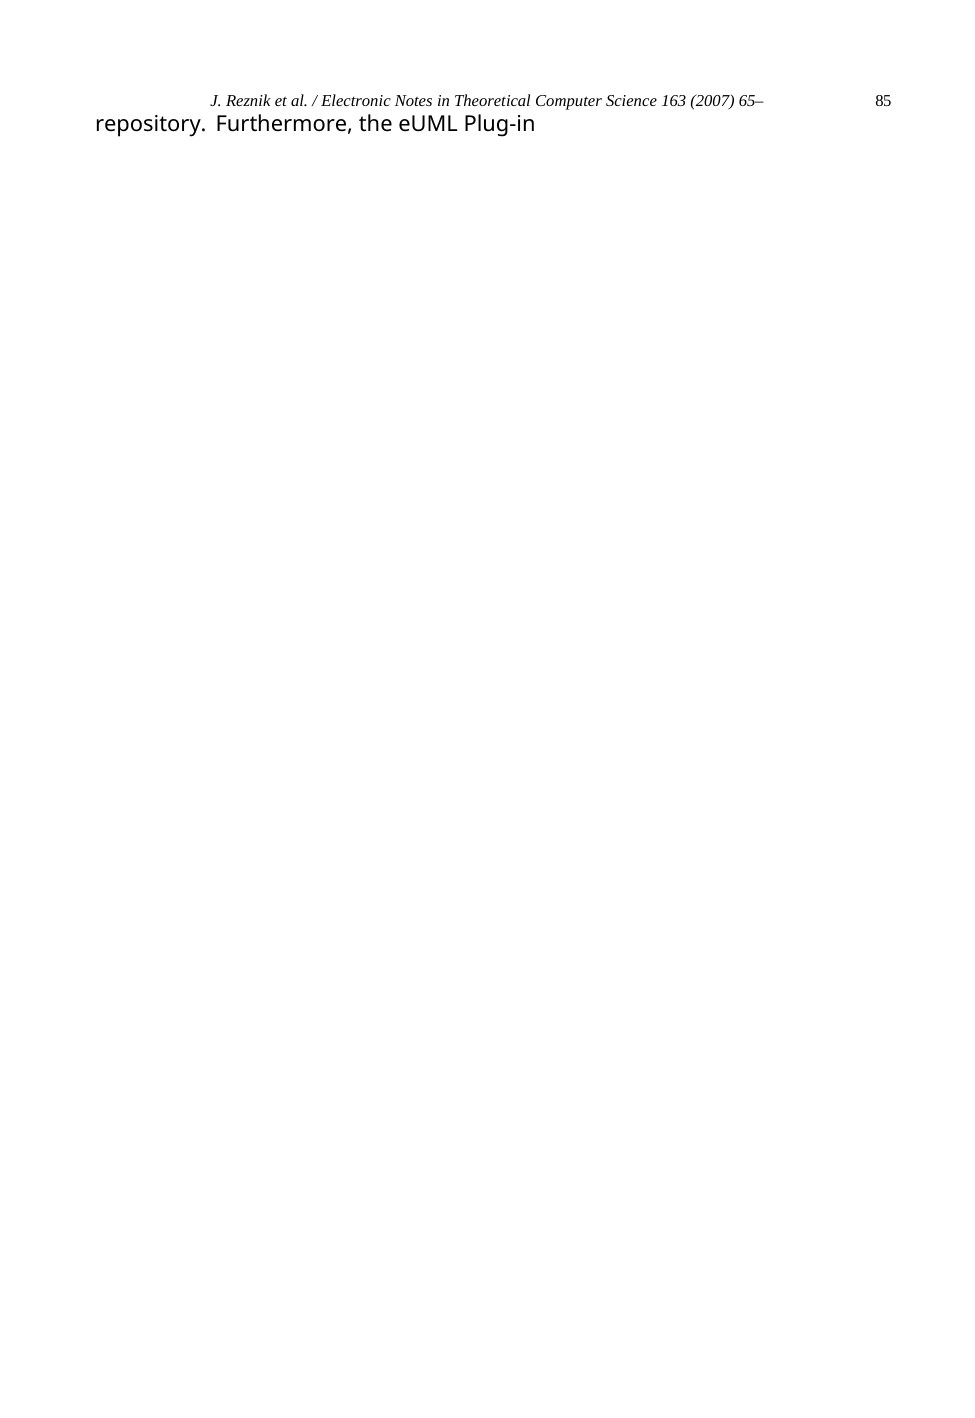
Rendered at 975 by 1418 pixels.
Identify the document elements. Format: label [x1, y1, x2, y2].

text [95, 110, 907, 137]
